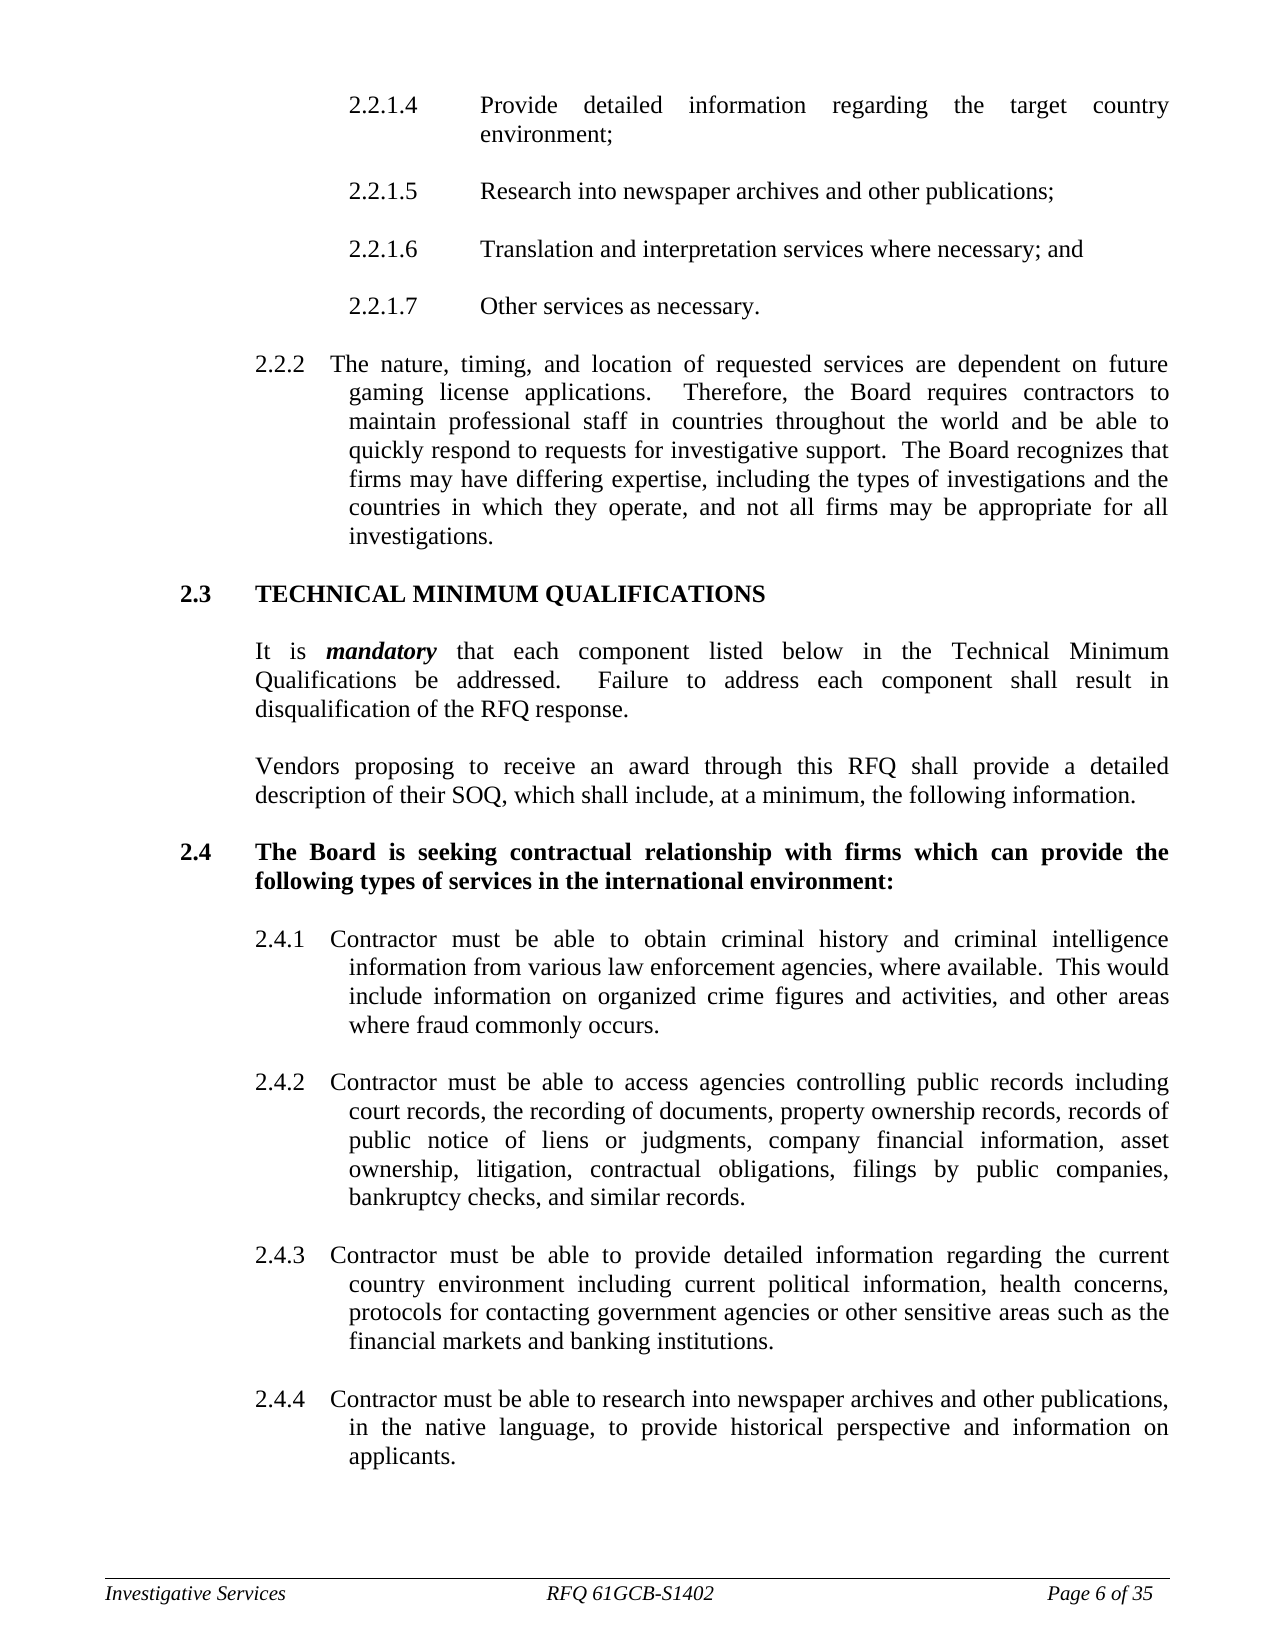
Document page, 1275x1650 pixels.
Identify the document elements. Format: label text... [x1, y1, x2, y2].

subtitle Translation and interpretation services where necessary; and [349, 234, 1170, 262]
subtitle Contractor must be able to obtain criminal history and criminal intelligence information from various law enforcement agencies, where available. This would include information on organized crime figures and activities, and other areas where fraud commonly occurs. [255, 924, 1170, 1039]
text Vendors proposing to receive an award through this RFQ shall provide a detailed description of their SOQ, which shall include, at a minimum, the following information. [255, 751, 1170, 809]
subtitle The nature, timing, and location of requested services are dependent on future gaming license applications. Therefore, the Board requires contractors to maintain professional staff in countries throughout the world and be able to quickly respond to requests for investigative support. The Board recognizes that firms may have differing expertise, including the types of investigations and the countries in which they operate, and not all firms may be appropriate for all investigations. [255, 349, 1170, 550]
subtitle Provide detailed information regarding the target country environment; [349, 90, 1170, 147]
subtitle Contractor must be able to access agencies controlling public records including court records, the recording of documents, property ownership records, records of public notice of liens or judgments, company financial information, asset ownership, litigation, contractual obligations, filings by public companies, bankruptcy checks, and similar records. [255, 1067, 1170, 1211]
text It is mandatory that each component listed below in the Technical Minimum Qualifications be addressed. Failure to address each component shall result in disqualification of the RFQ response. [255, 636, 1170, 722]
subtitle Contractor must be able to provide detailed information regarding the current country environment including current political information, health concerns, protocols for contacting government agencies or other sensitive areas such as the financial markets and banking institutions. [255, 1240, 1170, 1355]
subtitle Research into newspaper archives and other publications; [349, 176, 1170, 205]
subtitle The Board is seeking contractual relationship with firms which can provide the following types of services in the international environment: [180, 837, 1170, 895]
subtitle Contractor must be able to research into newspaper archives and other publications, in the native language, to provide historical perspective and information on applicants. [255, 1384, 1170, 1470]
subtitle TECHNICAL MINIMUM QUALIFICATIONS [180, 579, 1170, 607]
subtitle Other services as necessary. [349, 291, 1170, 320]
